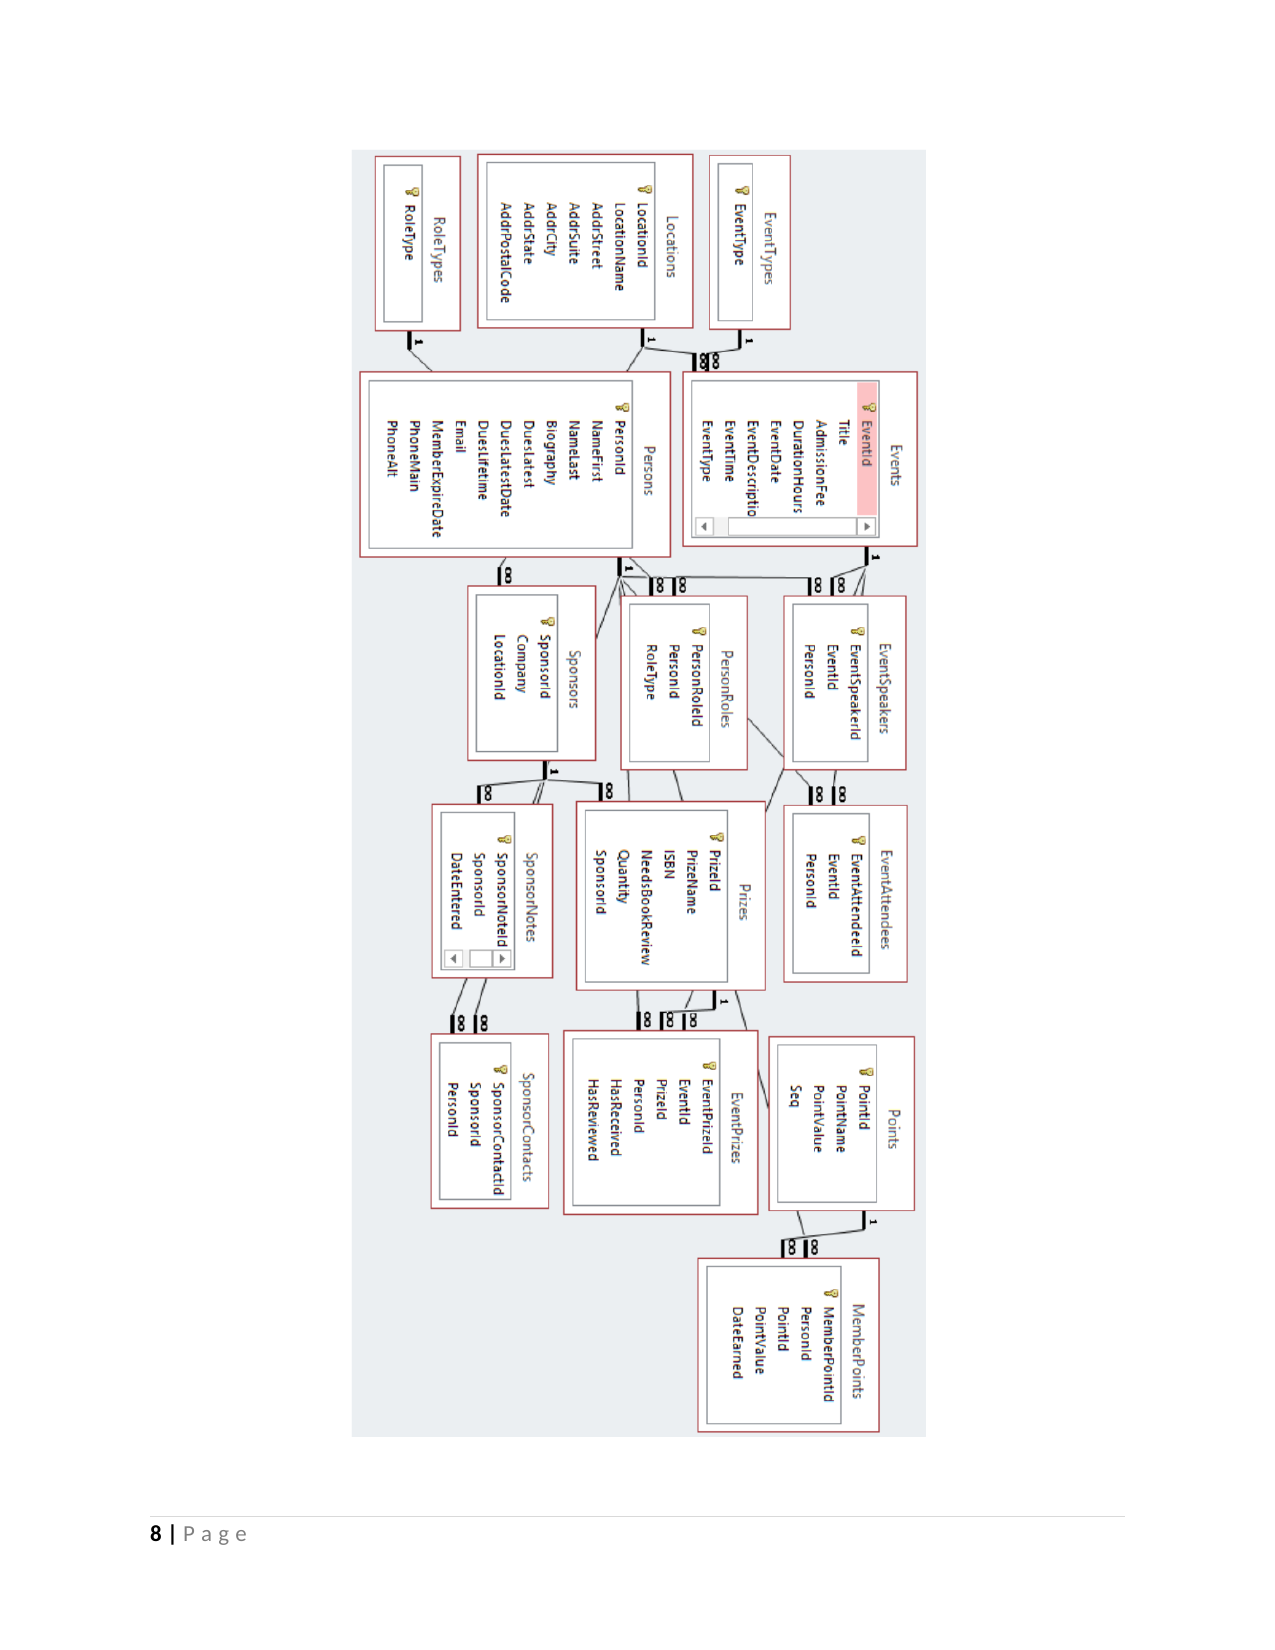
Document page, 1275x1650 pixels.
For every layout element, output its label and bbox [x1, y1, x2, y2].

picture [352, 151, 926, 1436]
